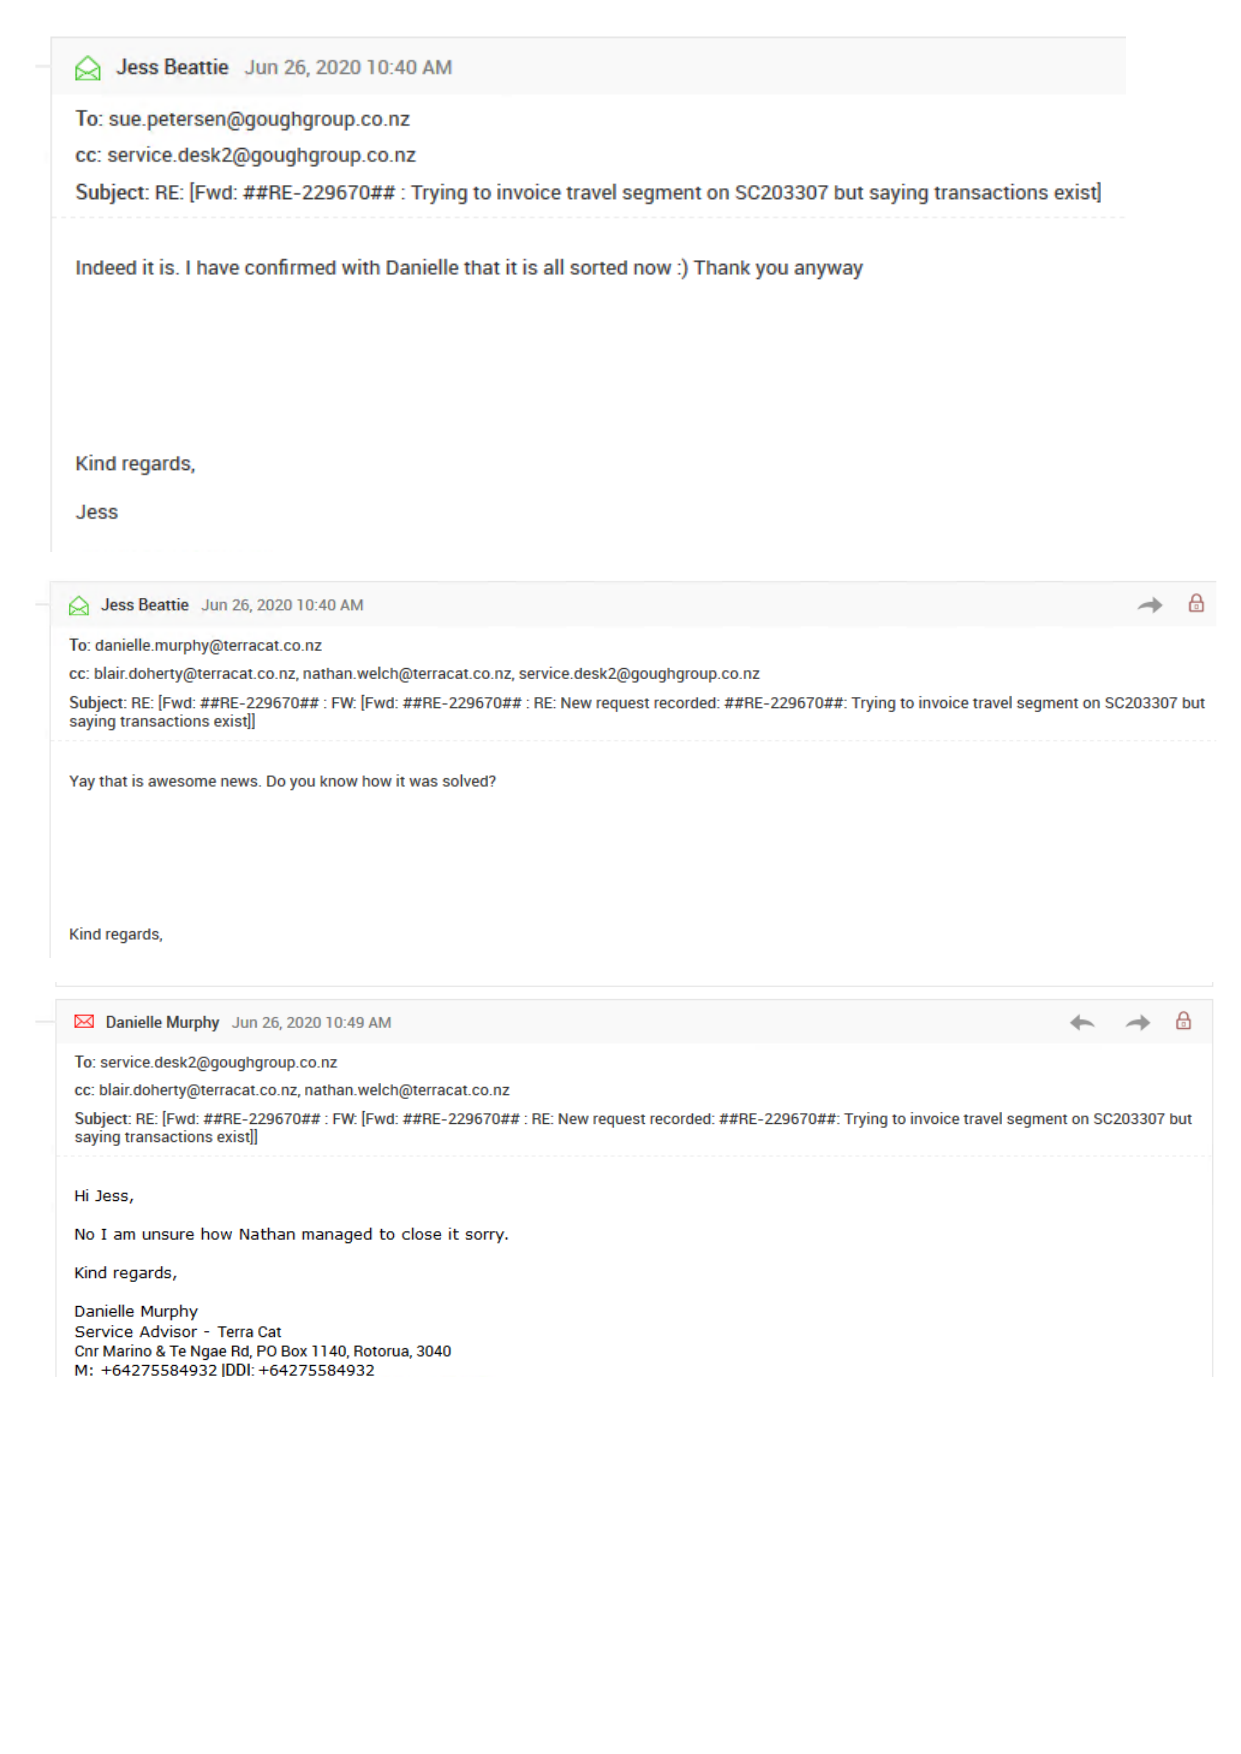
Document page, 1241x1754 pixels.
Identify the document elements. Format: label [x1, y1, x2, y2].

picture [35, 982, 1217, 1377]
picture [35, 29, 1126, 552]
picture [35, 575, 1217, 958]
